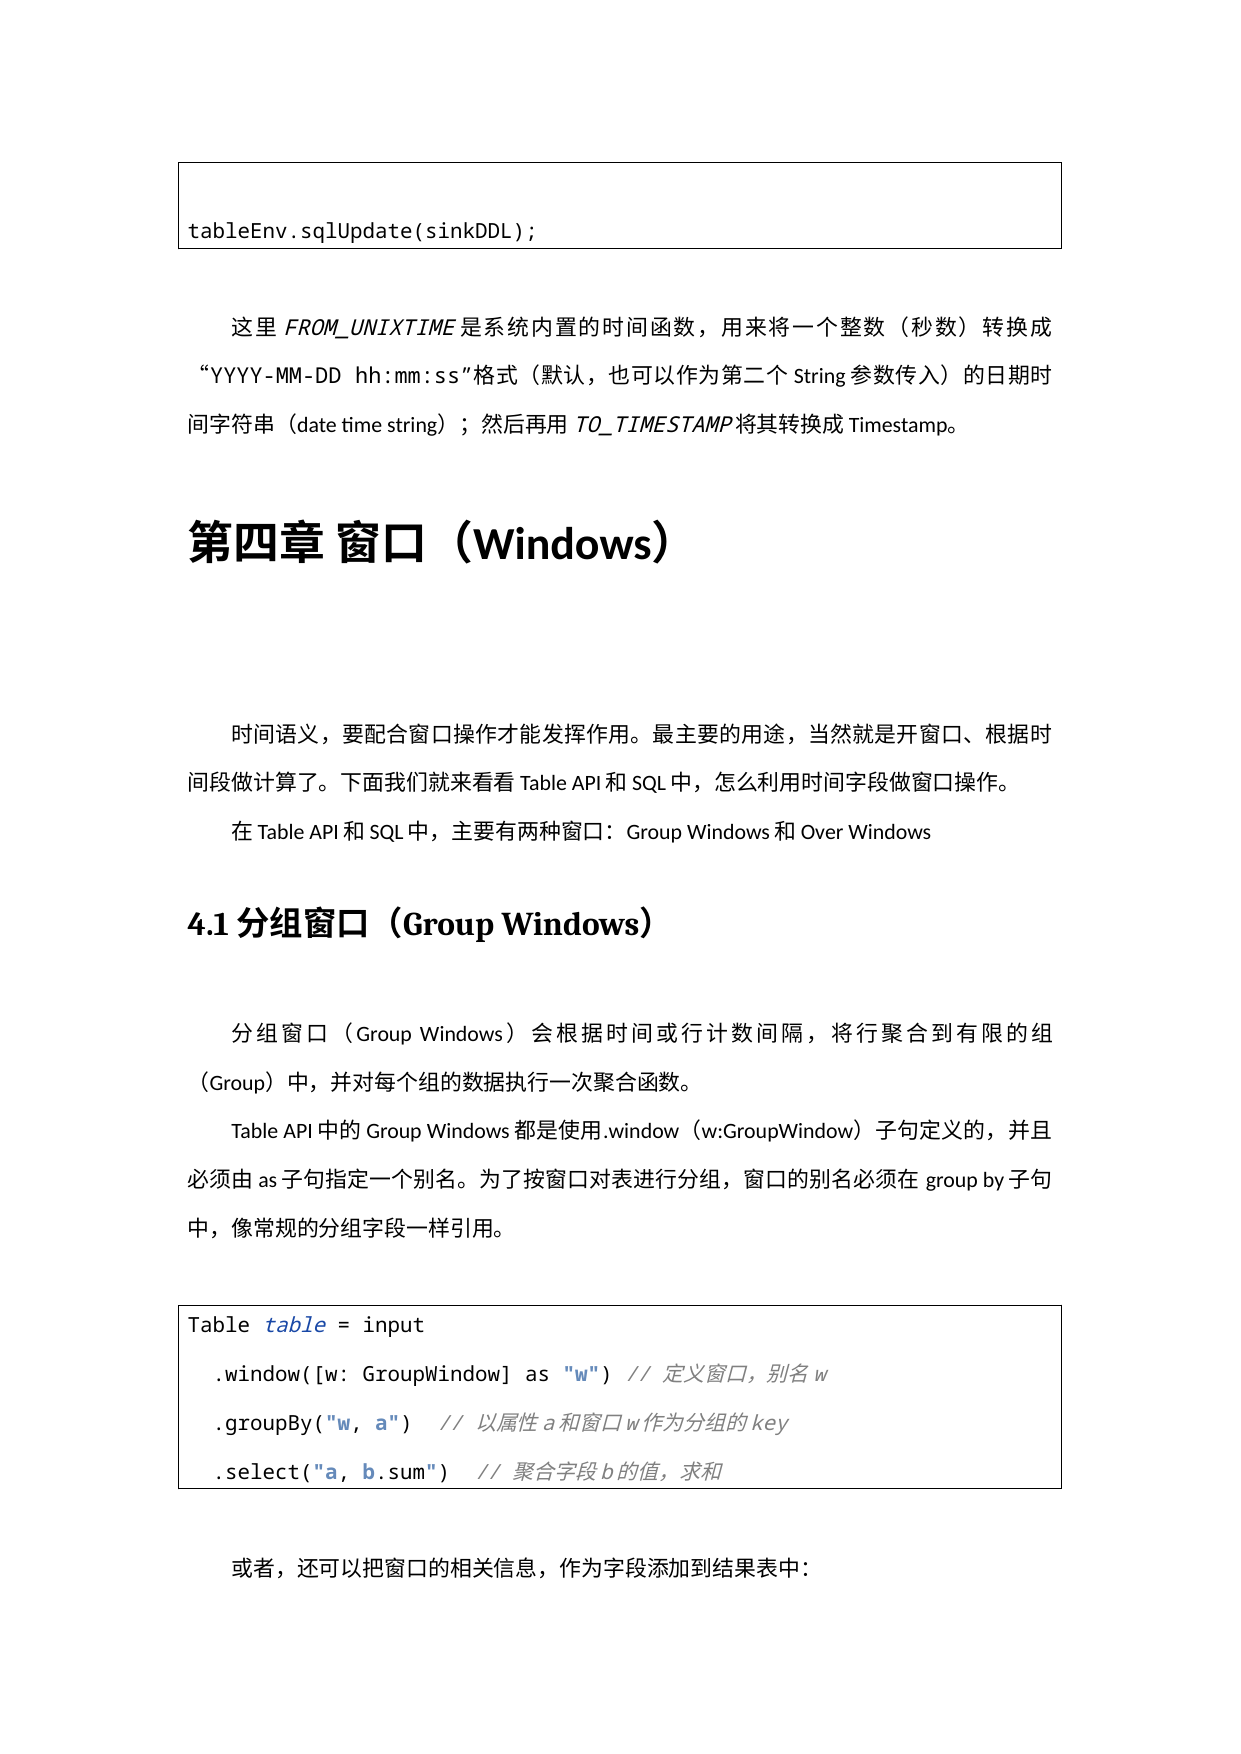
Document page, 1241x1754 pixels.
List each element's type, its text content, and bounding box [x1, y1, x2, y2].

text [179, 163, 1061, 248]
text 时间语义，要配合窗口操作才能发挥作用。最主要的用途，当然就是开窗口、根据时间段做计算了。下面我们就来看看Table API和SQL中，怎么利用时间字段做窗口操作。 [187, 716, 1053, 797]
text 这里FROM_UNIXTIME是系统内置的时间函数，用来将一个整数（秒数）转换成“YYYY-MM-DD hh:mm:ss”格式（默认，也可以作为第二个String参数传入）的日期时间字符串（date time string）；然后再用TO_TIMESTAMP将其转换成Timestamp。 [187, 309, 1053, 439]
text 分组窗口（Group Windows）会根据时间或行计数间隔，将行聚合到有限的组（Group）中，并对每个组的数据执行一次聚合函数。 [187, 1016, 1053, 1097]
subtitle 4.1 分组窗口（Group Windows） [187, 889, 1053, 954]
text Table table = input .window([w: GroupWindow] as "w") // 定义窗口，别名 w .groupBy("w, a") // 以属性a和窗口w作为分组的key .select("a, b.sum") // 聚合字段b的值，求和 [179, 1306, 1061, 1488]
text 在Table API和SQL中，主要有两种窗口：Group Windows和Over Windows [187, 813, 1053, 846]
text 或者，还可以把窗口的相关信息，作为字段添加到结果表中： [187, 1551, 1053, 1583]
text Table API中的Group Windows都是使用.window（w:GroupWindow）子句定义的，并且必须由as子句指定一个别名。为了按窗口对表进行分组，窗口的别名必须在group by子句中，像常规的分组字段一样引用。 [187, 1113, 1053, 1243]
subtitle 第四章 窗口（Windows） [187, 491, 1053, 588]
